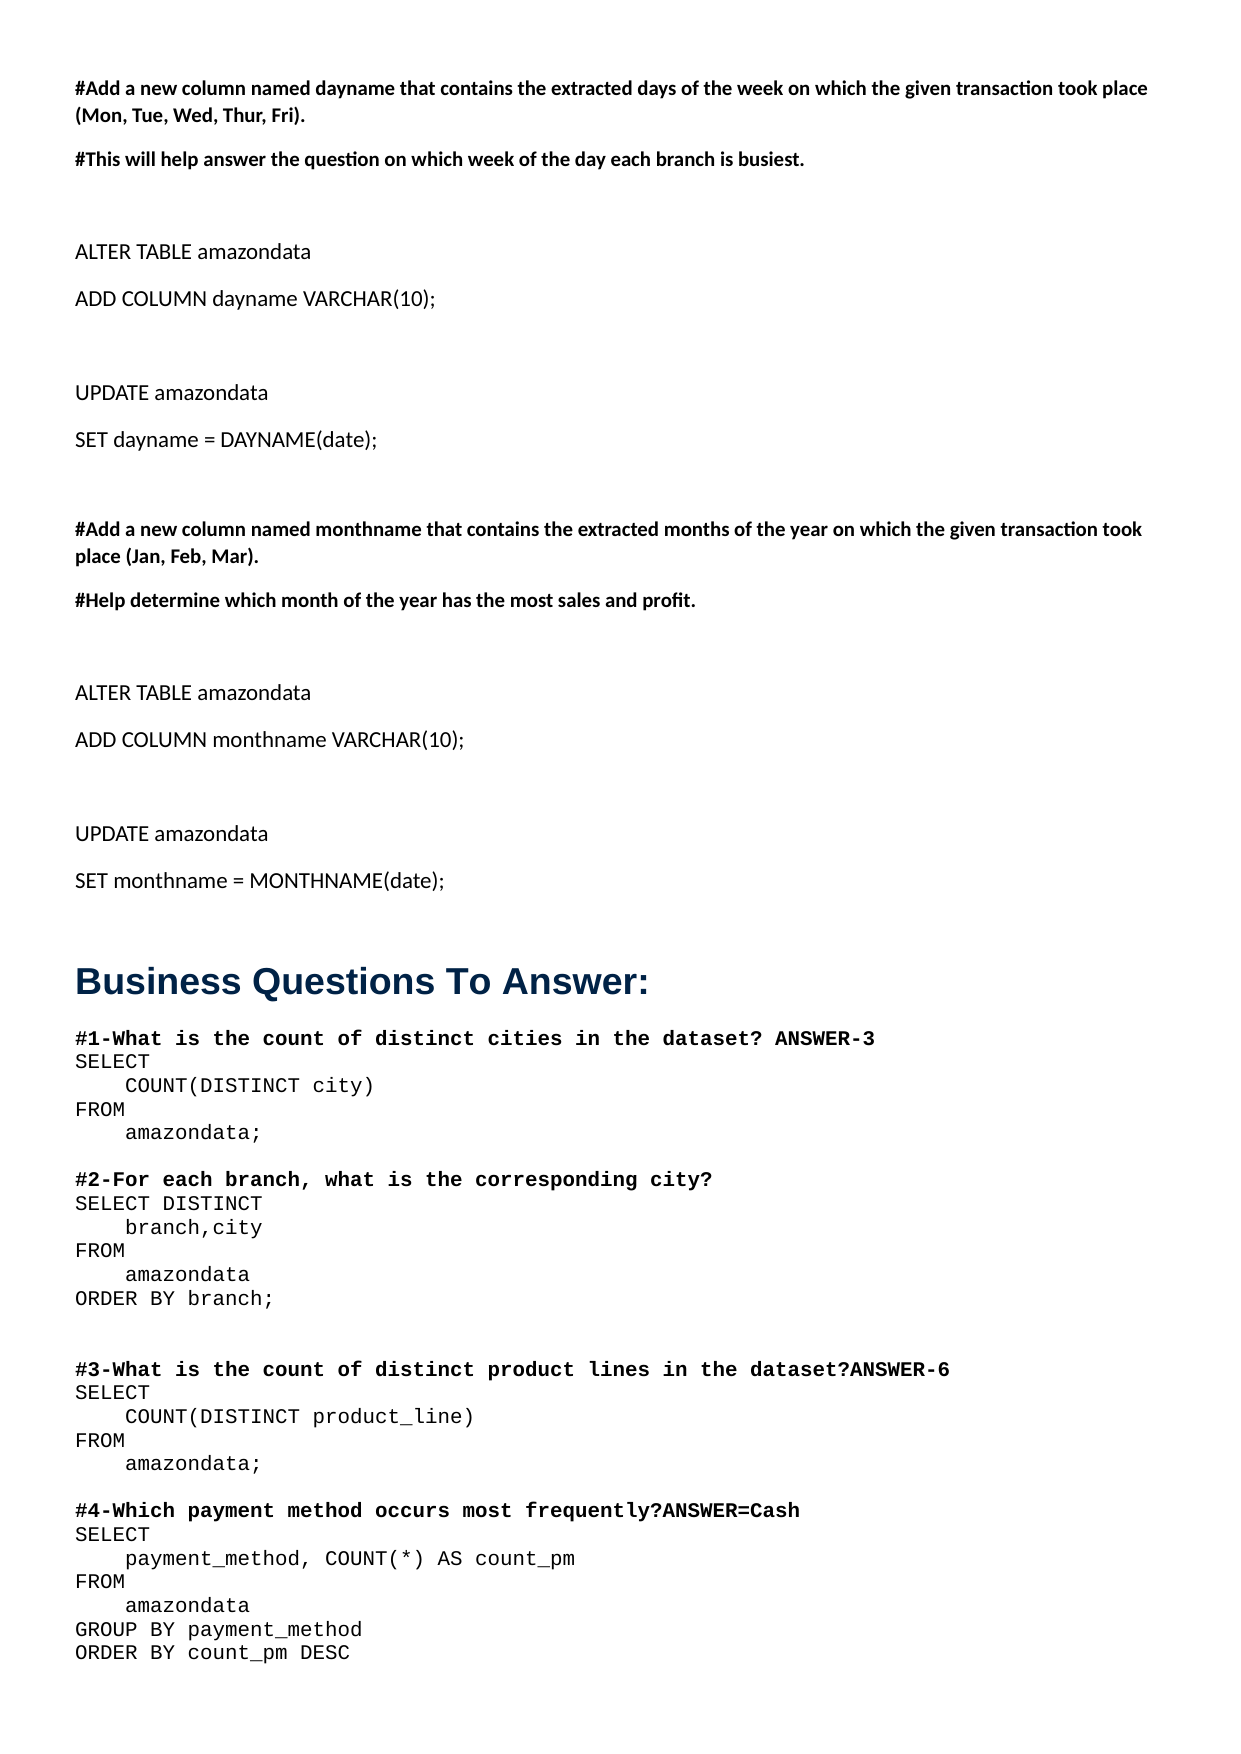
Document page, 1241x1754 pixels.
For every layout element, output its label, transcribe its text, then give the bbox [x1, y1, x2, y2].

text #1-What is the count of distinct cities in the dataset? ANSWER-3 [75, 1028, 1165, 1051]
text ADD COLUMN dayname VARCHAR(10); [75, 284, 1165, 312]
text FROM [75, 1240, 1165, 1264]
text GROUP BY payment_method [75, 1619, 1165, 1642]
text ALTER TABLE amazondata [75, 678, 1165, 706]
text amazondata; [75, 1453, 1165, 1477]
text amazondata [75, 1264, 1165, 1288]
text SET dayname = DAYNAME(date); [75, 425, 1165, 453]
text COUNT(DISTINCT city) [75, 1075, 1165, 1098]
text SELECT [75, 1382, 1165, 1406]
text payment_method, COUNT(*) AS count_pm [75, 1548, 1165, 1571]
text branch,city [75, 1217, 1165, 1240]
text ORDER BY branch; [75, 1288, 1165, 1311]
text SELECT [75, 1524, 1165, 1548]
text #Help determine which month of the year has the most sales and profit. [75, 587, 1165, 613]
text amazondata [75, 1595, 1165, 1619]
text SELECT [75, 1051, 1165, 1075]
text #Add a new column named dayname that contains the extracted days of the week on which the given transaction took place (Mon, Tue, Wed, Thur, Fri). [75, 75, 1165, 128]
text FROM [75, 1571, 1165, 1595]
text UPDATE amazondata [75, 819, 1165, 847]
text #Add a new column named monthname that contains the extracted months of the year on which the given transaction took place (Jan, Feb, Mar). [75, 516, 1165, 569]
text FROM [75, 1098, 1165, 1122]
text FROM [75, 1429, 1165, 1453]
text Business Questions To Answer: [75, 959, 1165, 1003]
text SELECT DISTINCT [75, 1193, 1165, 1217]
text #4-Which payment method occurs most frequently?ANSWER=Cash [75, 1501, 1165, 1524]
text SET monthname = MONTHNAME(date); [75, 866, 1165, 894]
text UPDATE amazondata [75, 378, 1165, 406]
text COUNT(DISTINCT product_line) [75, 1406, 1165, 1429]
text ORDER BY count_pm DESC [75, 1642, 1165, 1666]
text #This will help answer the question on which week of the day each branch is busiest. [75, 146, 1165, 172]
text amazondata; [75, 1122, 1165, 1146]
text ADD COLUMN monthname VARCHAR(10); [75, 725, 1165, 753]
text #3-What is the count of distinct product lines in the dataset?ANSWER-6 [75, 1359, 1165, 1382]
text ALTER TABLE amazondata [75, 237, 1165, 265]
text #2-For each branch, what is the corresponding city? [75, 1169, 1165, 1193]
